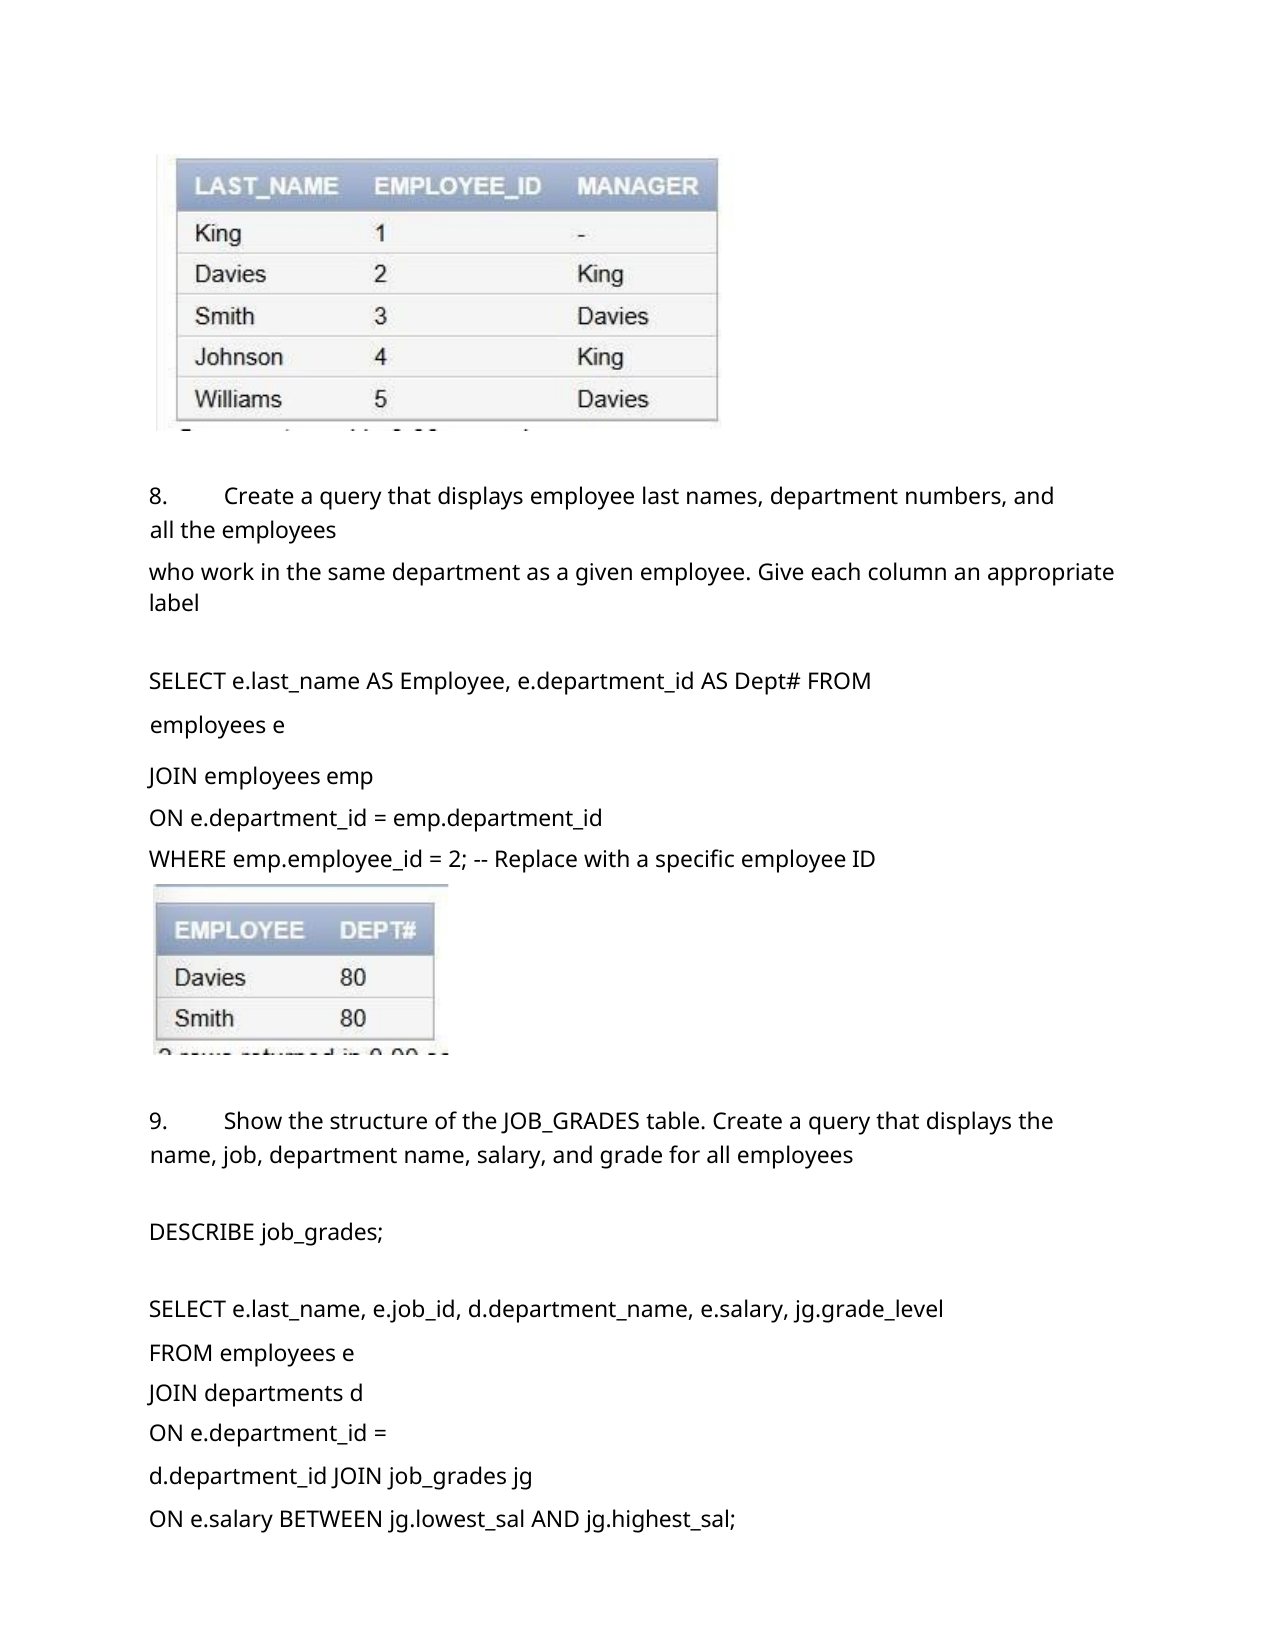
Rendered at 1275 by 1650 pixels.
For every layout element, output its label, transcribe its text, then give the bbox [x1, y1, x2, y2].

text ON e.salary BETWEEN jg.lowest_sal AND jg.highest_sal; [148, 1503, 1137, 1534]
text who work in the same department as a given employee. Give each column an appropriate label [148, 556, 1137, 618]
text SELECT e.last_name AS Employee, e.department_id AS Dept# FROM employees e [148, 665, 919, 740]
text DESCRIBE job_grades; [148, 1216, 1137, 1247]
text JOIN employees emp [148, 760, 1137, 791]
list Show the structure of the JOB_GRADES table. Create a query that displays the name, job, department name, salary, and grade for all employees [148, 1105, 1101, 1171]
text SELECT e.last_name, e.job_id, d.department_name, e.salary, jg.grade_level FROM employees e [148, 1293, 987, 1368]
text ON e.department_id = emp.department_id [148, 802, 1137, 833]
text WHERE emp.employee_id = 2; -- Replace with a specific employee ID [148, 843, 1137, 874]
picture [153, 884, 449, 1055]
list Create a query that displays employee last names, department numbers, and all the employees [148, 480, 1075, 546]
text JOIN departments d [148, 1381, 1137, 1407]
text ON e.department_id = d.department_id JOIN job_grades jg [148, 1417, 556, 1491]
picture [156, 154, 734, 431]
